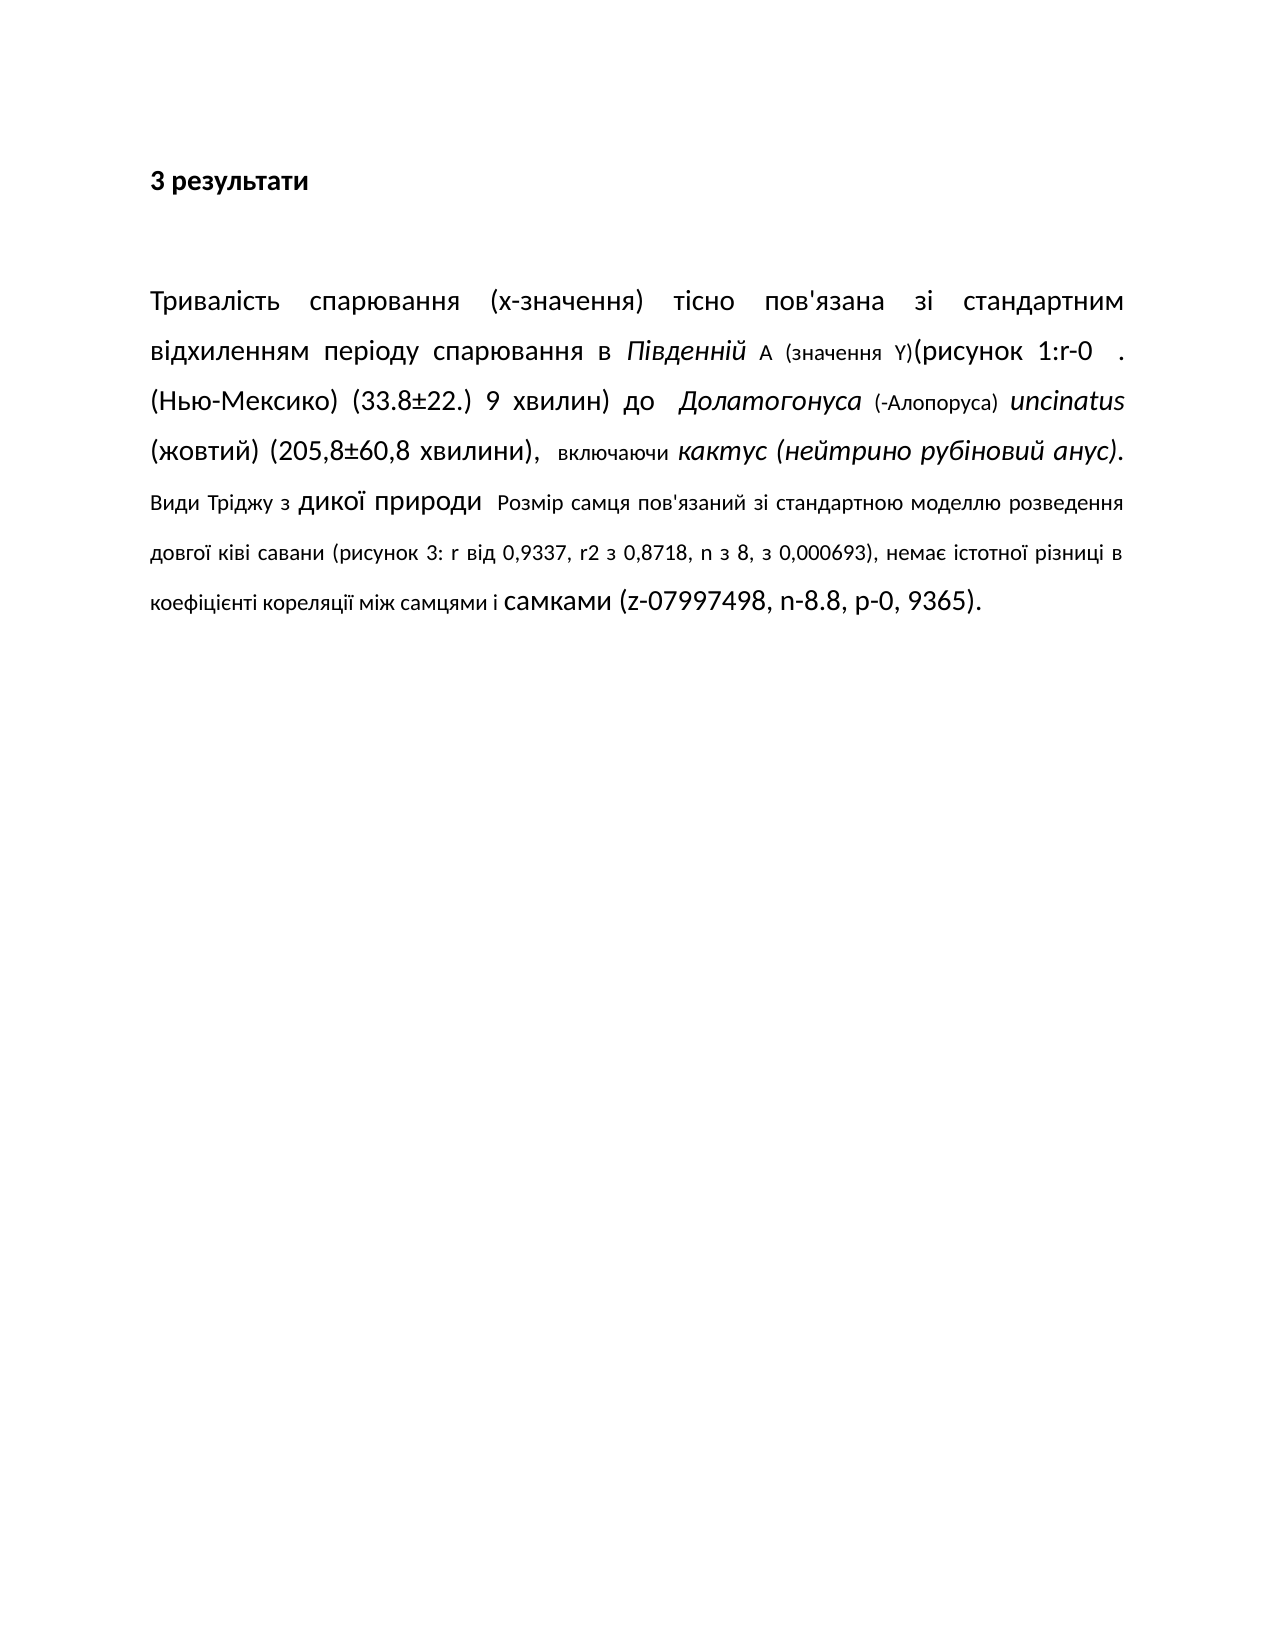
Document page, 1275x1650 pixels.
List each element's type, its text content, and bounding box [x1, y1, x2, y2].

text Тривалість спарювання (х-значення) тісно пов'язана зі стандартним відхиленням періоду спарювання в Південній А (значення Y)(рисунок 1:r-0 . (Нью-Мексико) (33.8±22.) 9 хвилин) до Долатогонуса (-Алопоруса) uncinatus (жовтий) (205,8±60,8 хвилини), включаючи кактус (нейтрино рубіновий анус). Види Тріджу з дикої природи Розмір самця пов'язаний зі стандартною моделлю розведення довгої ківі савани (рисунок 3: r від 0,9337, r2 з 0,8718, n з 8, з 0,000693), немає істотної різниці в коефіцієнті кореляції між самцями і самками (z-07997498, n-8.8, p-0, 9365). [150, 271, 1125, 621]
text 3 результати [150, 150, 1125, 200]
